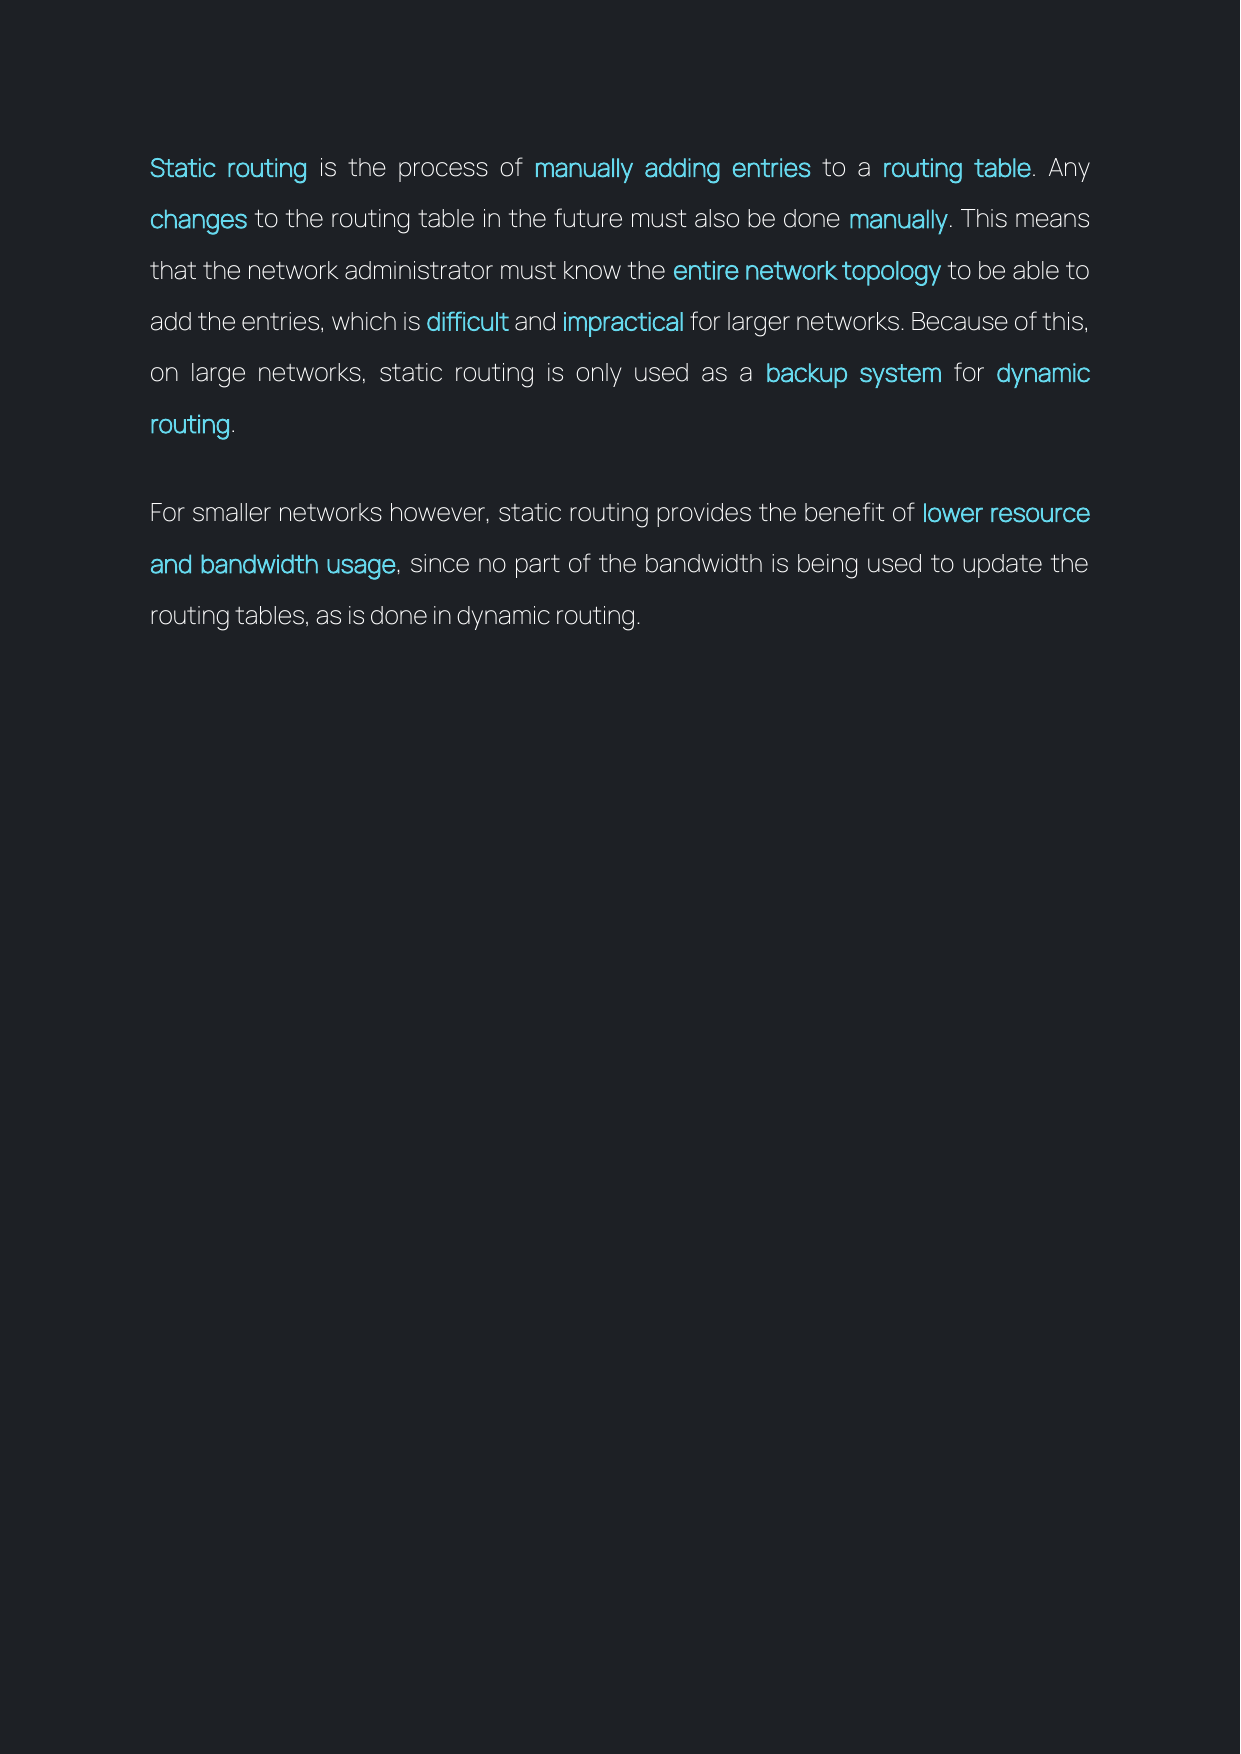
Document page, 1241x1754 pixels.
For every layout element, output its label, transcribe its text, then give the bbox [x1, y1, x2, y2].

text For smaller networks however, static routing provides the benefit of lower resource and bandwidth usage, since no part of the bandwidth is being used to update the routing tables, as is done in dynamic routing. [150, 495, 1090, 632]
text Static routing is the process of manually adding entries to a routing table. Any changes to the routing table in the future must also be done manually. This means that the network administrator must know the entire network topology to be able to add the entries, which is difficult and impractical for larger networks. Because of this, on large networks, static routing is only used as a backup system for dynamic routing. [150, 150, 1090, 440]
